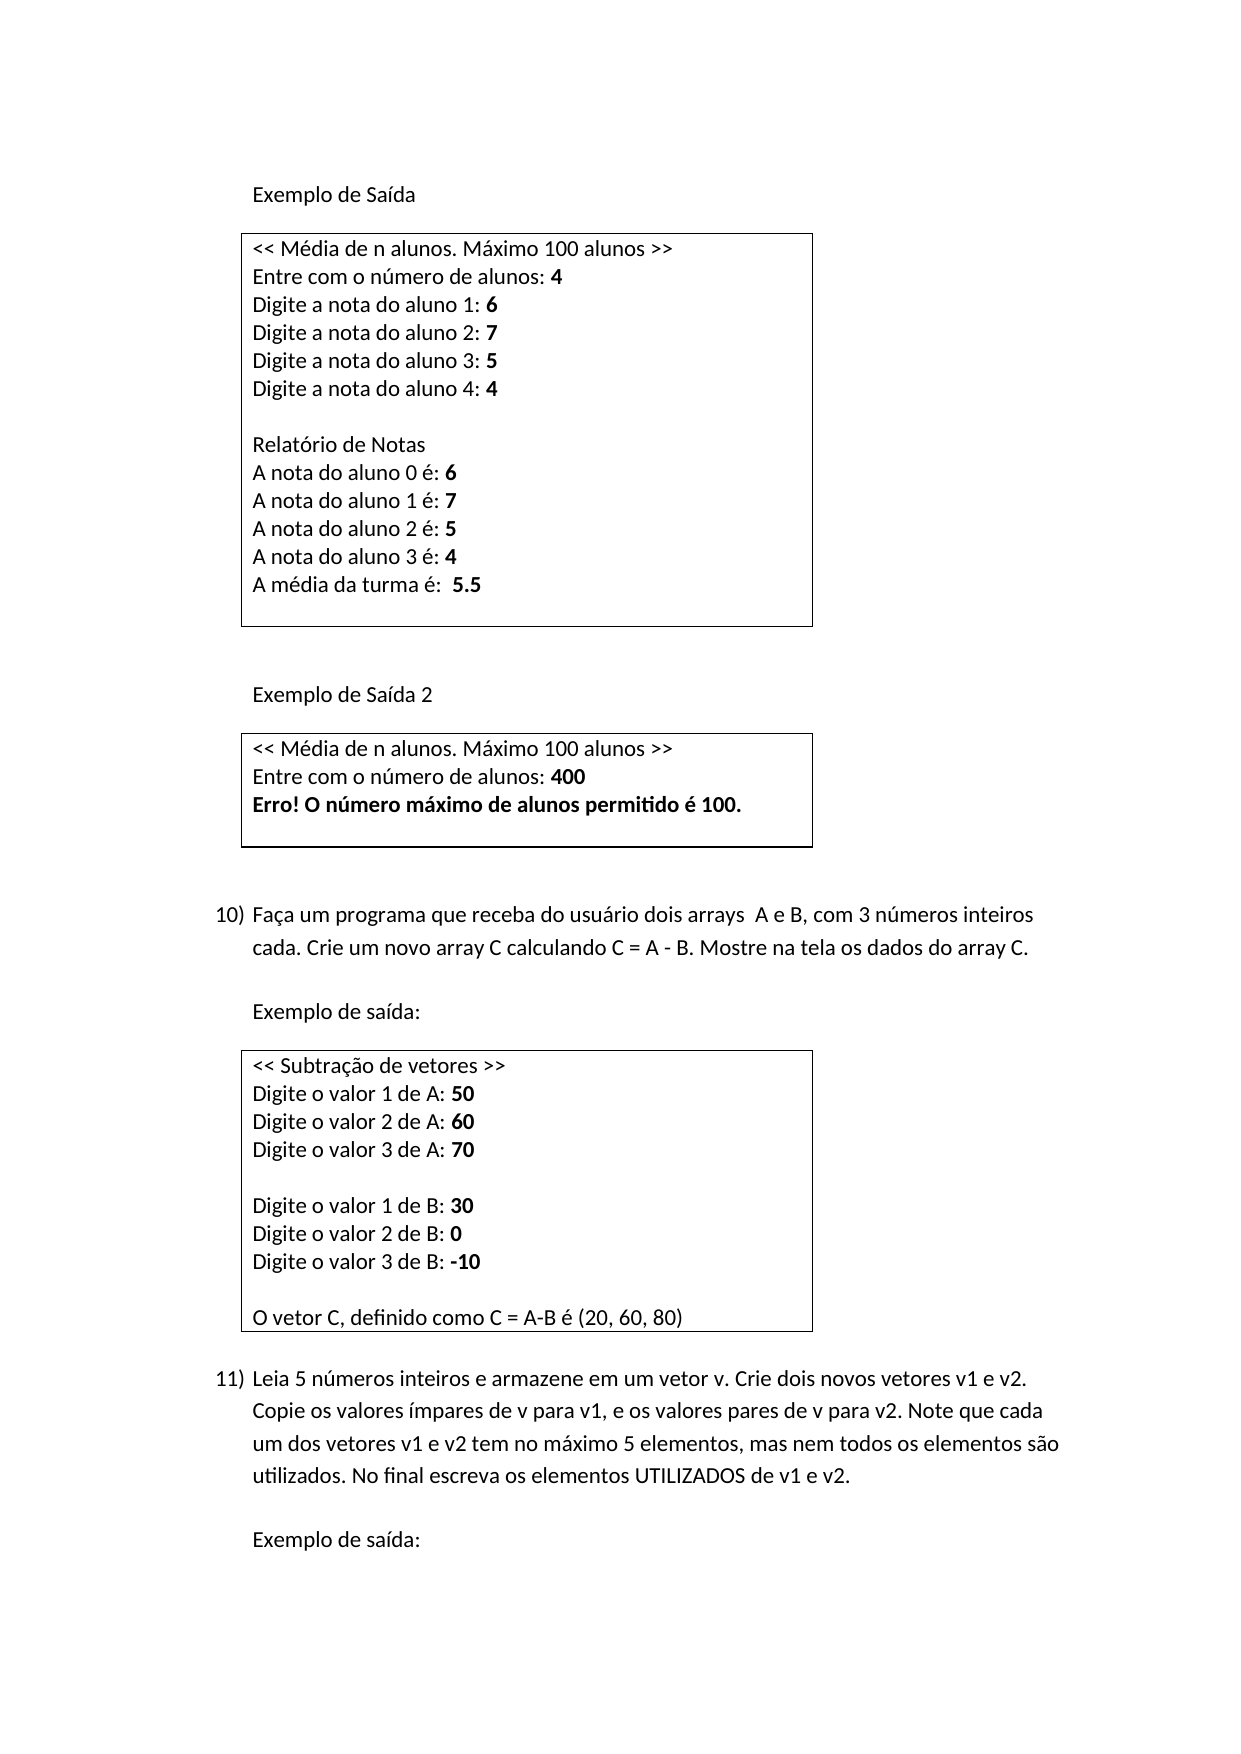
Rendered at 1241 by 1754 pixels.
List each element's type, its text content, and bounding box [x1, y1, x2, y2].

list Exemplo de Saída [252, 180, 1063, 208]
list Exemplo de saída: [252, 997, 1063, 1025]
list Exemplo de Saída 2 [252, 680, 1063, 708]
list Exemplo de saída: [252, 1525, 1063, 1553]
list Faça um programa que receba do usuário dois arrays A e B, com 3 números inteiros cada. Crie um novo array C calculando C = A - B. Mostre na tela os dados do array C. [215, 900, 1063, 961]
table_header << Subtração de vetores >> Digite o valor 1 de A: 50 Digite o valor 2 de A: 60 Digite o valor 3 de A: 70 Digite o valor 1 de B: 30 Digite o valor 2 de B: 0 Digite o valor 3 de B: -10 O vetor C, definido como C = A-B é (20, 60, 80) [242, 1051, 812, 1331]
table_header << Média de n alunos. Máximo 100 alunos >> Entre com o número de alunos: 4 Digite a nota do aluno 1: 6 Digite a nota do aluno 2: 7 Digite a nota do aluno 3: 5 Digite a nota do aluno 4: 4 Relatório de Notas A nota do aluno 0 é: 6 A nota do aluno 1 é: 7 A nota do aluno 2 é: 5 A nota do aluno 3 é: 4 A média da turma é: 5.5 [242, 234, 812, 626]
list Leia 5 números inteiros e armazene em um vetor v. Crie dois novos vetores v1 e v2. Copie os valores ímpares de v para v1, e os valores pares de v para v2. Note que cada um dos vetores v1 e v2 tem no máximo 5 elementos, mas nem todos os elementos são utilizados. No final escreva os elementos UTILIZADOS de v1 e v2. [215, 1364, 1063, 1521]
table_header << Média de n alunos. Máximo 100 alunos >> Entre com o número de alunos: 400 Erro! O número máximo de alunos permitido é 100. [242, 734, 812, 846]
